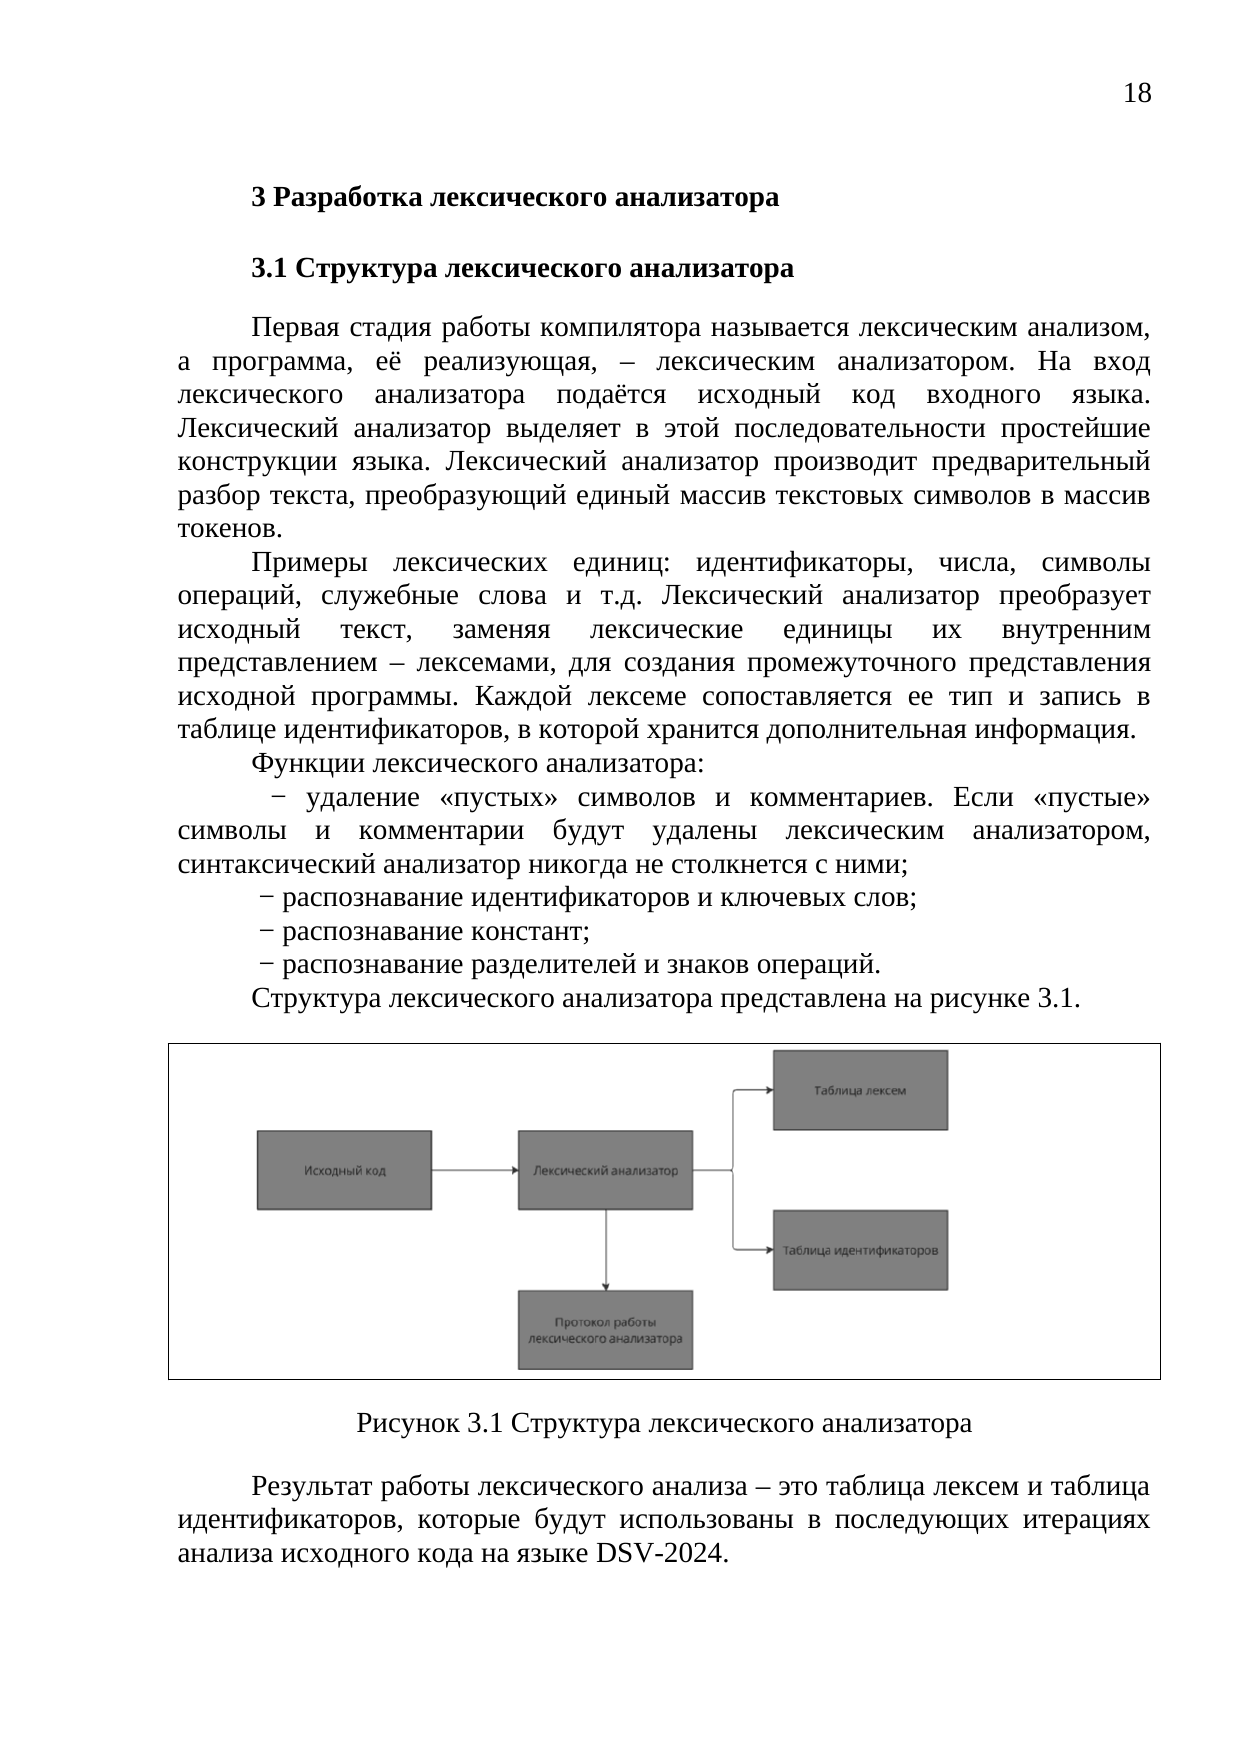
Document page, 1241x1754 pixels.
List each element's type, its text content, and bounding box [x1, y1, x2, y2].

text Примеры лексических единиц: идентификаторы, числа, символы операций, служебные слова и т.д. Лексический анализатор преобразует исходный текст, заменяя лексические единицы их внутренним представлением – лексемами, для создания промежуточного представления исходной программы. Каждой лексеме сопоставляется ее тип и запись в таблице идентификаторов, в которой хранится дополнительная информация. [177, 544, 1152, 745]
subtitle 3 Разработка лексического анализатора [177, 179, 1152, 213]
text − удаление «пустых» символов и комментариев. Если «пустые» символы и комментарии будут удалены лексическим анализатором, синтаксический анализатор никогда не столкнется с ними; [177, 779, 1152, 879]
picture [251, 1045, 953, 1378]
text Структура лексического анализатора представлена на рисунке 3.1. [177, 980, 1152, 1013]
text − распознавание разделителей и знаков операций. [177, 946, 1152, 980]
text Первая стадия работы компилятора называется лексическим анализом, а программа, её реализующая, – лексическим анализатором. На вход лексического анализатора подаётся исходный код входного языка. Лексический анализатор выделяет в этой последовательности простейшие конструкции языка. Лексический анализатор производит предварительный разбор текста, преобразующий единый массив текстовых символов в массив токенов. [177, 309, 1152, 544]
subtitle 3.1 Структура лексического анализатора [177, 251, 1152, 284]
text Результат работы лексического анализа – это таблица лексем и таблица идентификаторов, которые будут использованы в последующих итерациях анализа исходного кода на языке DSV-2024. [177, 1468, 1152, 1569]
text Функции лексического анализатора: [177, 745, 1152, 779]
text Рисунок 3.1 Структура лексического анализатора [177, 1405, 1152, 1439]
text − распознавание идентификаторов и ключевых слов; [177, 879, 1152, 913]
text − распознавание констант; [177, 913, 1152, 946]
